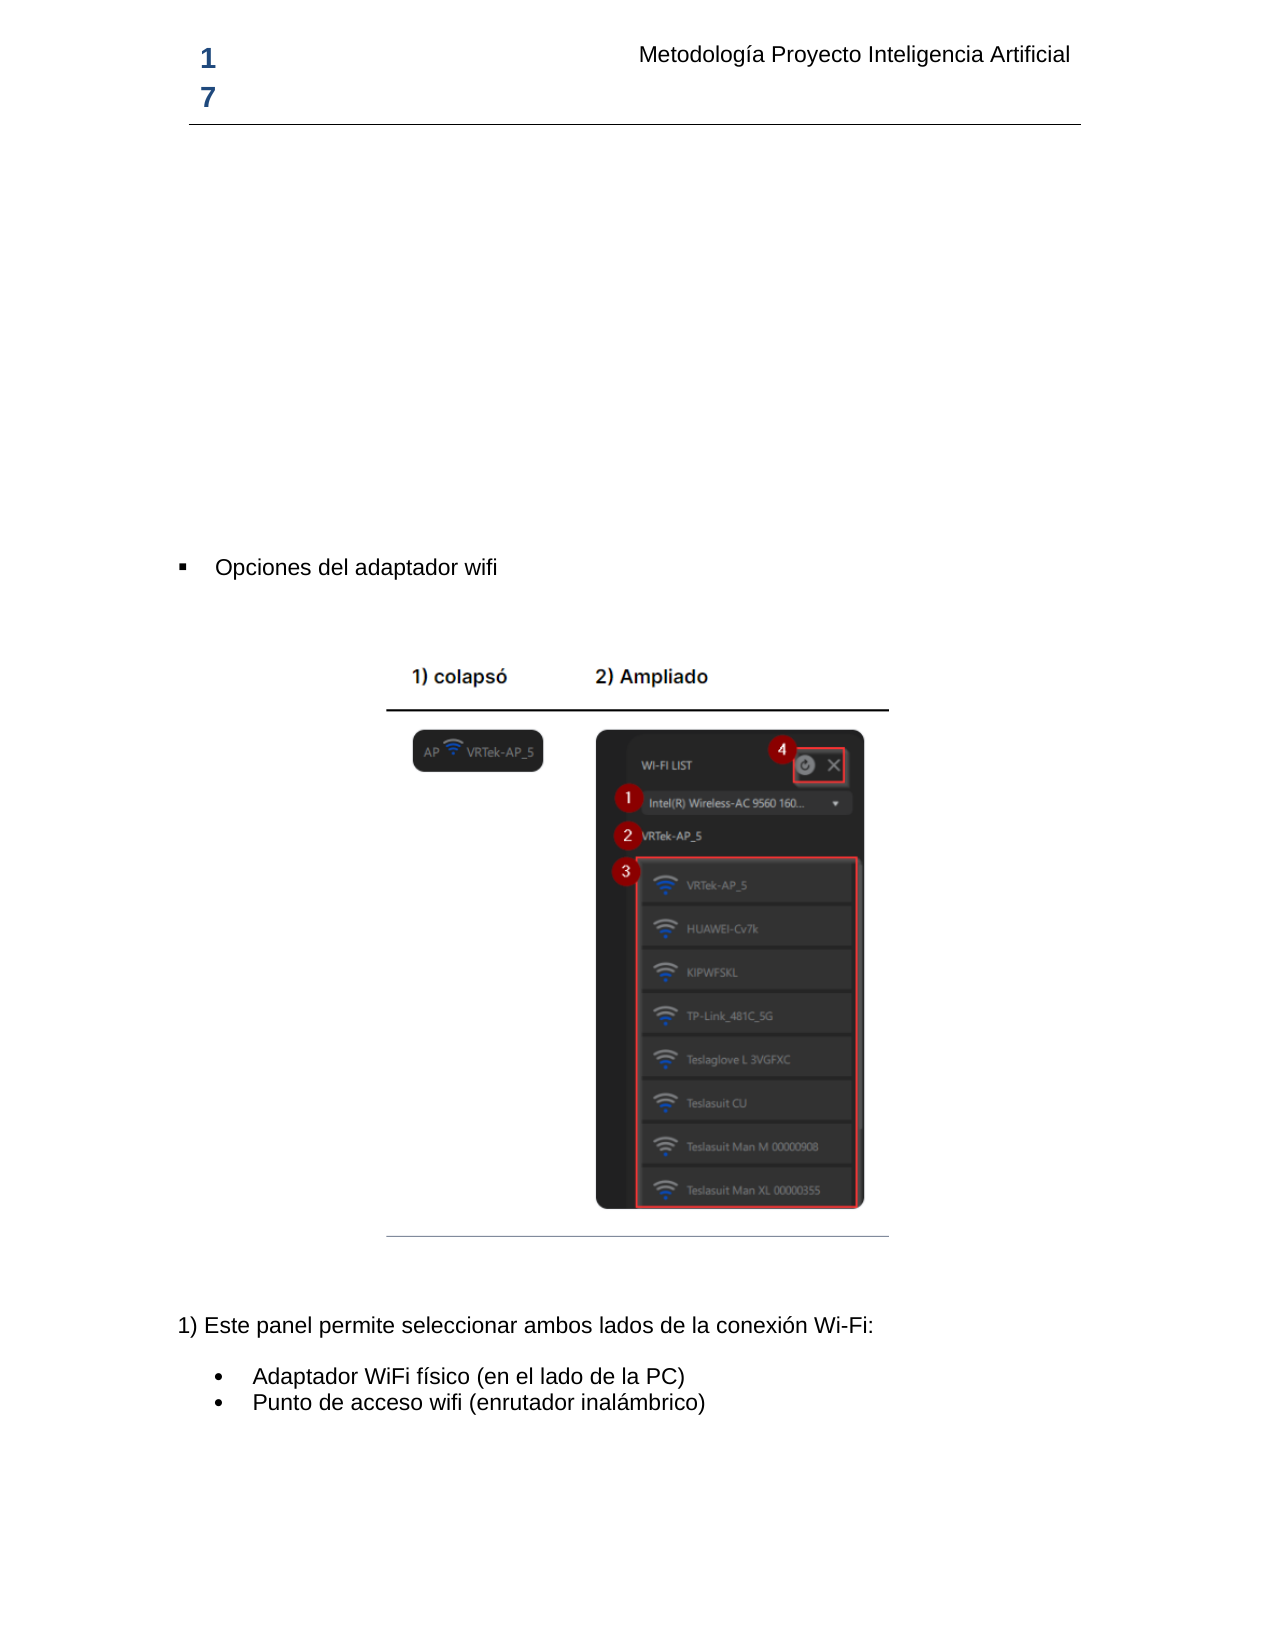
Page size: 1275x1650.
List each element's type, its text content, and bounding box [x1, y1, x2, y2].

list Adaptador WiFi físico (en el lado de la PC) [215, 1363, 1098, 1389]
text 1) Este panel permite seleccionar ambos lados de la conexión Wi-Fi: [177, 1312, 1098, 1338]
picture [386, 651, 889, 1237]
subtitle Opciones del adaptador wifi [177, 554, 1098, 580]
list Punto de acceso wifi (enrutador inalámbrico) [215, 1389, 1098, 1416]
